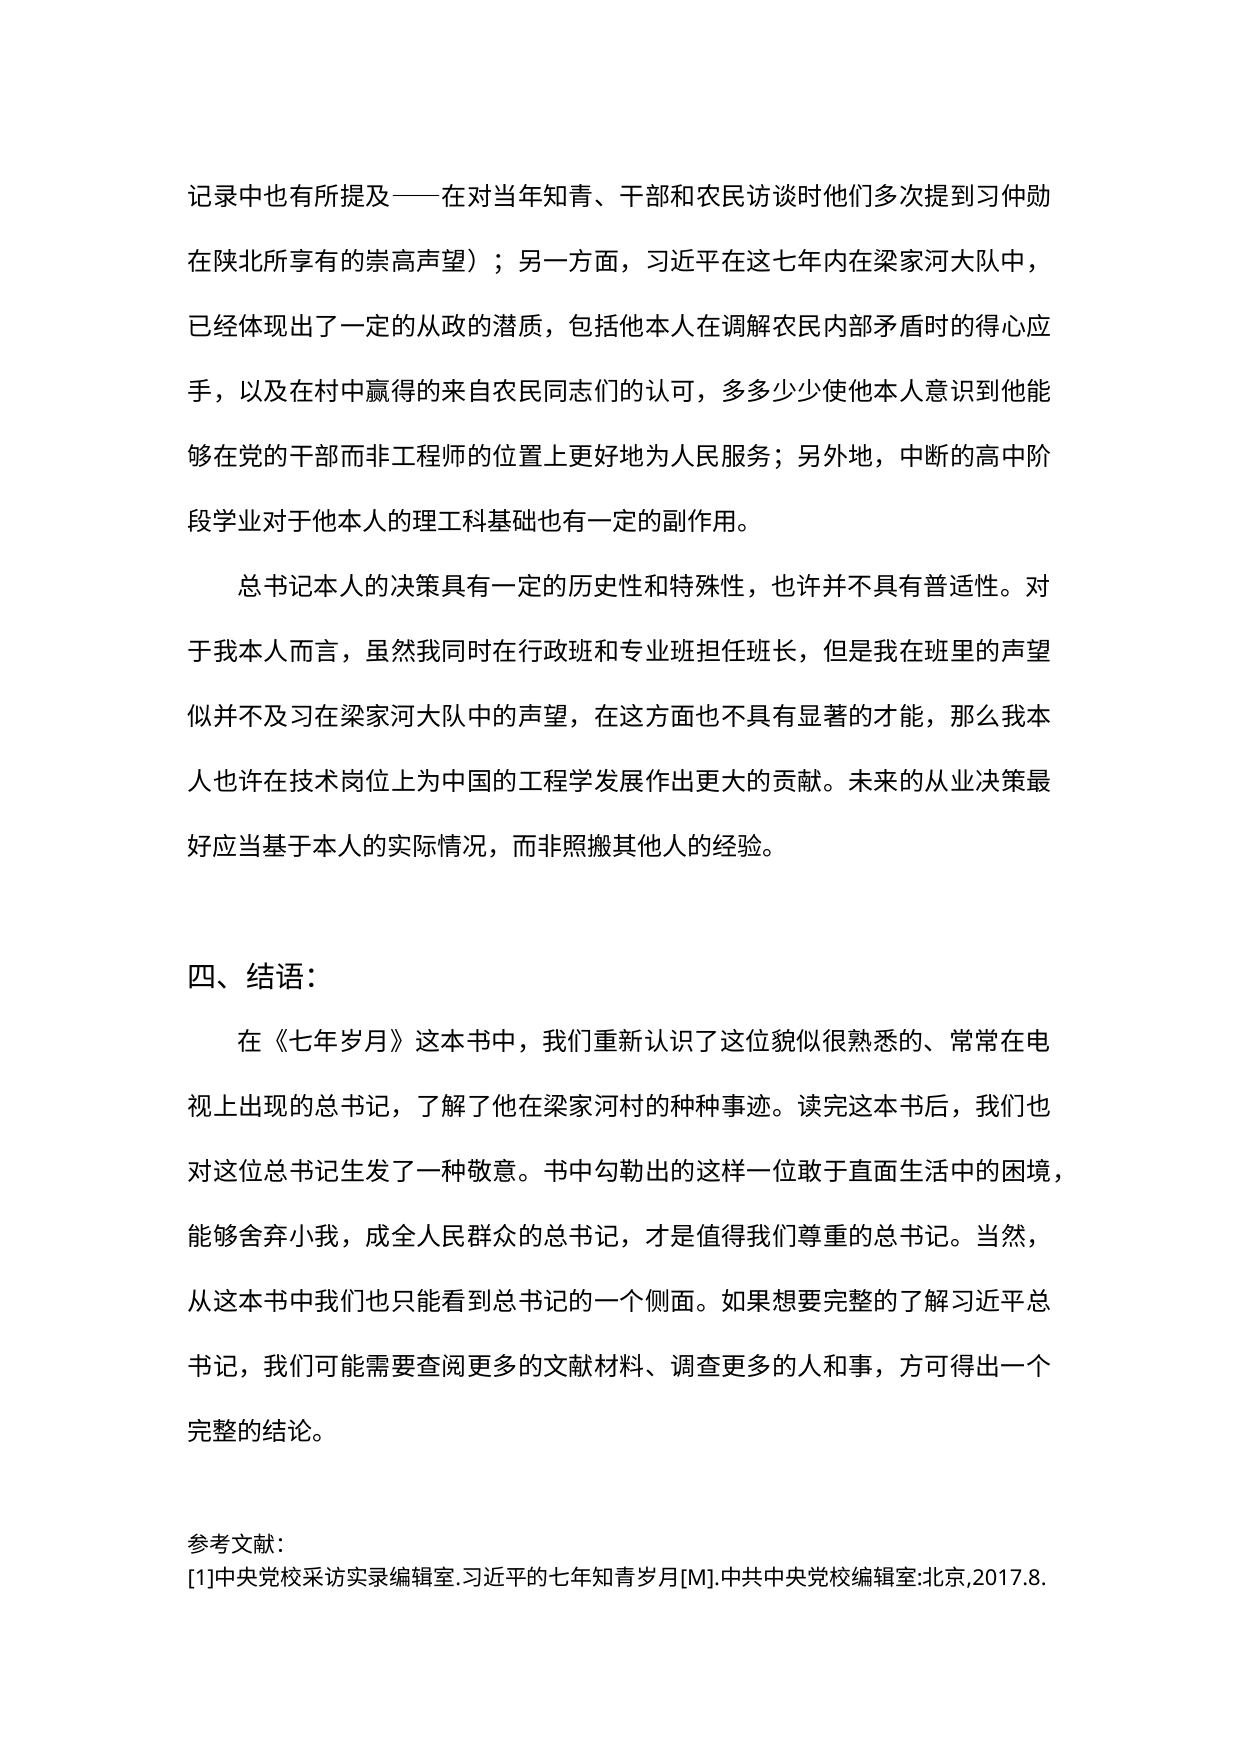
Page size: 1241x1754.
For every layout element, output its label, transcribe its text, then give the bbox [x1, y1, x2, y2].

text [1]中央党校采访实录编辑室.习近平的七年知青岁月[M].中共中央党校编辑室:北京,2017.8. [187, 1559, 1053, 1592]
text 四、结语： [187, 942, 1053, 1007]
text 总书记本人的决策具有一定的历史性和特殊性，也许并不具有普适性。对于我本人而言，虽然我同时在行政班和专业班担任班长，但是我在班里的声望似并不及习在梁家河大队中的声望，在这方面也不具有显著的才能，那么我本人也许在技术岗位上为中国的工程学发展作出更大的贡献。未来的从业决策最好应当基于本人的实际情况，而非照搬其他人的经验。 [187, 552, 1053, 877]
text 在《七年岁月》这本书中，我们重新认识了这位貌似很熟悉的、常常在电视上出现的总书记，了解了他在梁家河村的种种事迹。读完这本书后，我们也对这位总书记生发了一种敬意。书中勾勒出的这样一位敢于直面生活中的困境，能够舍弃小我，成全人民群众的总书记，才是值得我们尊重的总书记。当然，从这本书中我们也只能看到总书记的一个侧面。如果想要完整的了解习近平总书记，我们可能需要查阅更多的文献材料、调查更多的人和事，方可得出一个完整的结论。 [187, 1007, 1053, 1462]
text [187, 162, 1053, 552]
text 参考文献： [187, 1527, 1053, 1559]
